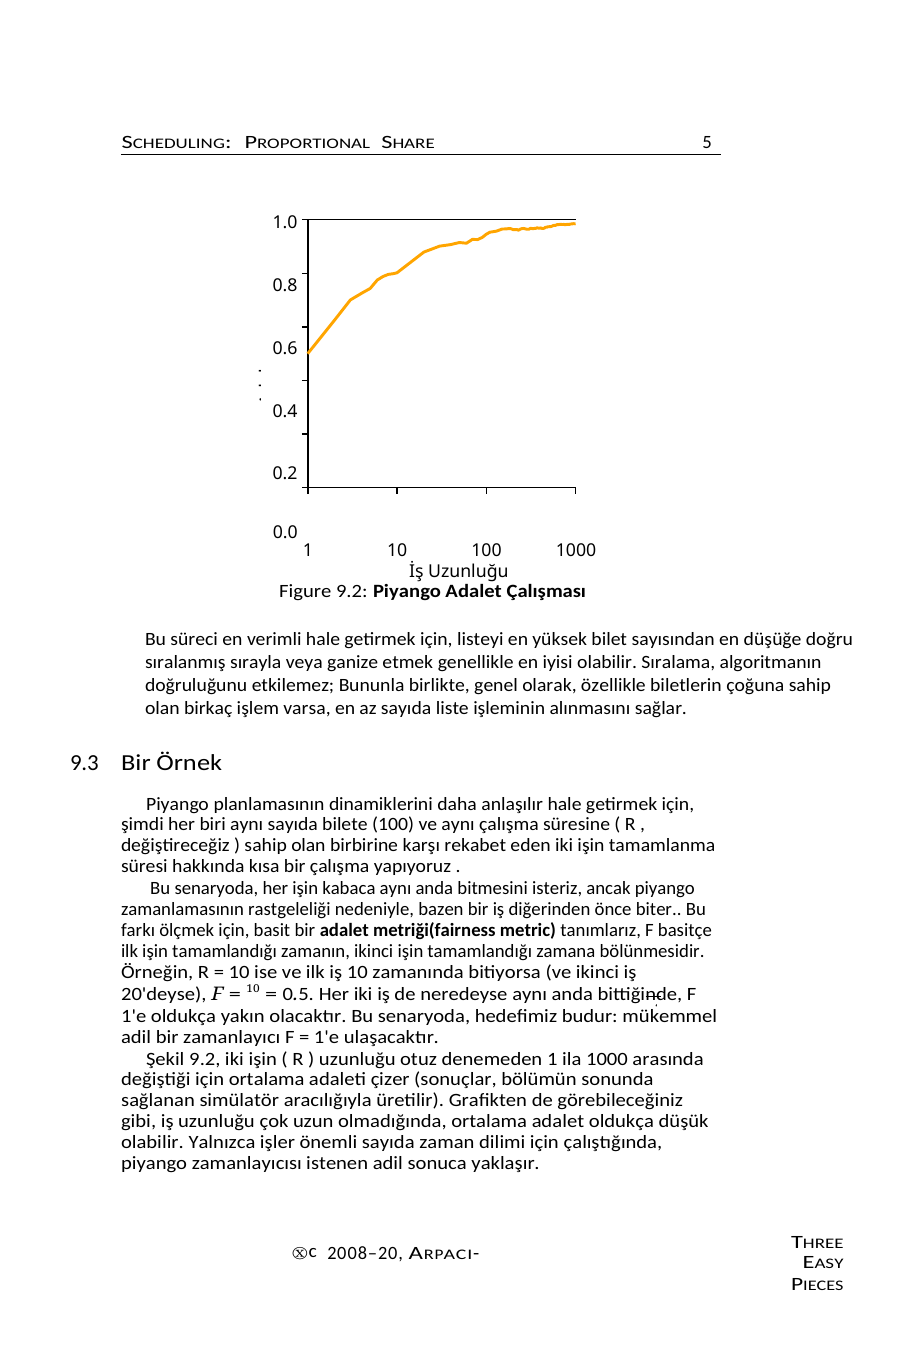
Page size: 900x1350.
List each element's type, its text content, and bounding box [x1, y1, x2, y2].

text 0.8 [272, 273, 862, 297]
text İş Uzunluğu [358, 560, 862, 581]
text 1.0 [272, 210, 862, 234]
text 0.4 [272, 398, 862, 422]
text 0.0 [82, 523, 488, 542]
text 0.2 [272, 461, 862, 485]
text 1 10 100 1000 [58, 542, 840, 560]
text Bu senaryoda, her işin kabaca aynı anda bitmesini isteriz, ancak piyango zamanlamasının rastgeleliği nedeniyle, bazen bir iş diğerinden önce biter.. Bu farkı ölçmek için, basit bir adalet metriği(fairness metric) tanımlarız, F basitçe ilk işin tamamlandığı zamanın, ikinci işin tamamlandığı zamana bölünmesidir. Örneğin, R = 10 ise ve ilk iş 10 zamanında bitiyorsa (ve ikinci iş 20'deyse), F = 10 = 0.5. Her iki iş de neredeyse aynı anda bittiğinde, F 1'e oldukça yakın olacaktır. Bu senaryoda, hedefimiz budur: mükemmel adil bir zamanlayıcı F = 1'e ulaşacaktır. [121, 878, 721, 1048]
text Şekil 9.2, iki işin ( R ) uzunluğu otuz denemeden 1 ila 1000 arasında değiştiği için ortalama adaleti çizer (sonuçlar, bölümün sonunda sağlanan simülatör aracılığıyla üretilir). Grafikten de görebileceğiniz gibi, iş uzunluğu çok uzun olmadığında, ortalama adalet oldukça düşük olabilir. Yalnızca işler önemli sayıda zaman dilimi için çalıştığında, piyango zamanlayıcısı istenen adil sonuca yaklaşır. [121, 1049, 721, 1174]
text Bu süreci en verimli hale getirmek için, listeyi en yüksek bilet sayısından en düşüğe doğru sıralanmış sırayla veya ganize etmek genellikle en iyisi olabilir. Sıralama, algoritmanın doğruluğunu etkilemez; Bununla birlikte, genel olarak, özellikle biletlerin çoğuna sahip olan birkaç işlem varsa, en az sayıda liste işleminin alınmasını sağlar. [145, 627, 862, 719]
text Piyango planlamasının dinamiklerini daha anlaşılır hale getirmek için, şimdi her biri aynı sayıda bilete (100) ve aynı çalışma süresine ( R , değiştireceğiz ) sahip olan birbirine karşı rekabet eden iki işin tamamlanma süresi hakkında kısa bir çalışma yapıyoruz . [121, 793, 721, 877]
subtitle Bir Örnek [70, 748, 862, 776]
text Figure 9.2: Piyango Adalet Çalışması [279, 581, 862, 602]
text 0.6 [272, 335, 862, 359]
